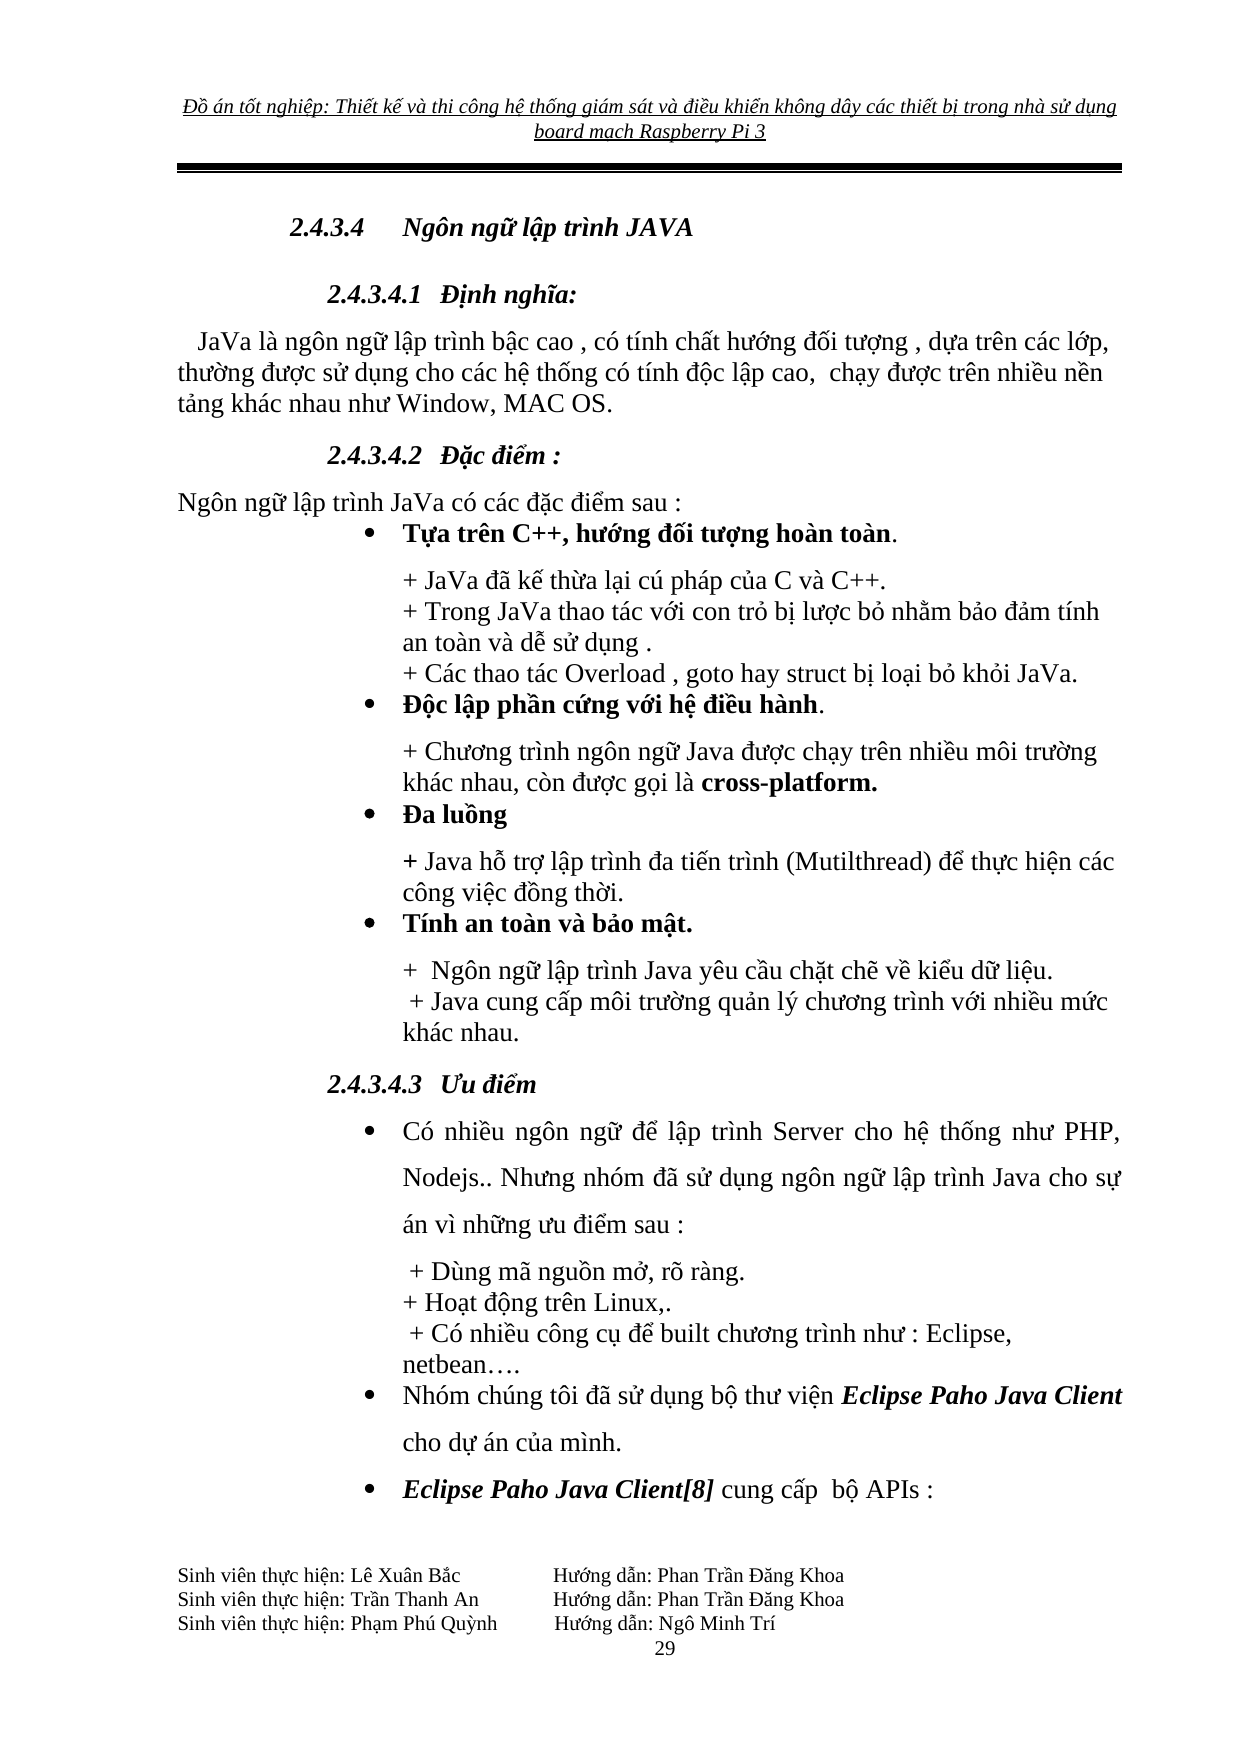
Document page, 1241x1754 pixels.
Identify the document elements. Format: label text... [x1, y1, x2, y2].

subtitle Ưu điểm [327, 1068, 1122, 1099]
text Ngôn ngữ lập trình JaVa có các đặc điểm sau : [177, 486, 1122, 517]
list + Các thao tác Overload , goto hay struct bị loại bỏ khỏi JaVa. [402, 657, 1122, 688]
list Đa luồng [365, 798, 1122, 829]
subtitle Định nghĩa: [327, 278, 1122, 309]
list Eclipse Paho Java Client[8] cung cấp bộ APIs : [365, 1473, 1122, 1504]
list + Java hỗ trợ lập trình đa tiến trình (Mutilthread) để thực hiện các công việc đồng thời. [402, 844, 1122, 907]
list + Có nhiều công cụ để built chương trình như : Eclipse, netbean…. [402, 1317, 1122, 1379]
list + JaVa đã kế thừa lại cú pháp của C và C++. [402, 564, 1122, 595]
list + Ngôn ngữ lập trình Java yêu cầu chặt chẽ về kiểu dữ liệu. [402, 954, 1122, 985]
list + Chương trình ngôn ngữ Java được chạy trên nhiều môi trường khác nhau, còn được gọi là cross-platform. [402, 735, 1122, 798]
list Nhóm chúng tôi đã sử dụng bộ thư viện Eclipse Paho Java Client cho dự án của mình. [365, 1379, 1122, 1457]
text JaVa là ngôn ngữ lập trình bậc cao , có tính chất hướng đối tượng , dựa trên các lớp, thường được sử dụng cho các hệ thống có tính độc lập cao, chạy được trên nhiều nền tảng khác nhau như Window, MAC OS. [177, 325, 1122, 418]
list Độc lập phần cứng với hệ điều hành. [365, 688, 1122, 720]
list Tính an toàn và bảo mật. [365, 907, 1122, 938]
subtitle Ngôn ngữ lập trình JAVA [290, 211, 1122, 242]
subtitle Đặc điểm : [327, 439, 1122, 470]
list + Trong JaVa thao tác với con trỏ bị lược bỏ nhằm bảo đảm tính an toàn và dễ sử dụng . [402, 595, 1122, 657]
list Tựa trên C++, hướng đối tượng hoàn toàn. [365, 517, 1122, 548]
list Có nhiều ngôn ngữ để lập trình Server cho hệ thống như PHP, Nodejs.. Nhưng nhóm đã sử dụng ngôn ngữ lập trình Java cho sự án vì những ưu điểm sau : [365, 1115, 1122, 1239]
list + Hoạt động trên Linux,. [402, 1286, 1122, 1317]
list + Java cung cấp môi trường quản lý chương trình với nhiều mức khác nhau. [402, 985, 1122, 1047]
list + Dùng mã nguồn mở, rõ ràng. [402, 1255, 1122, 1286]
